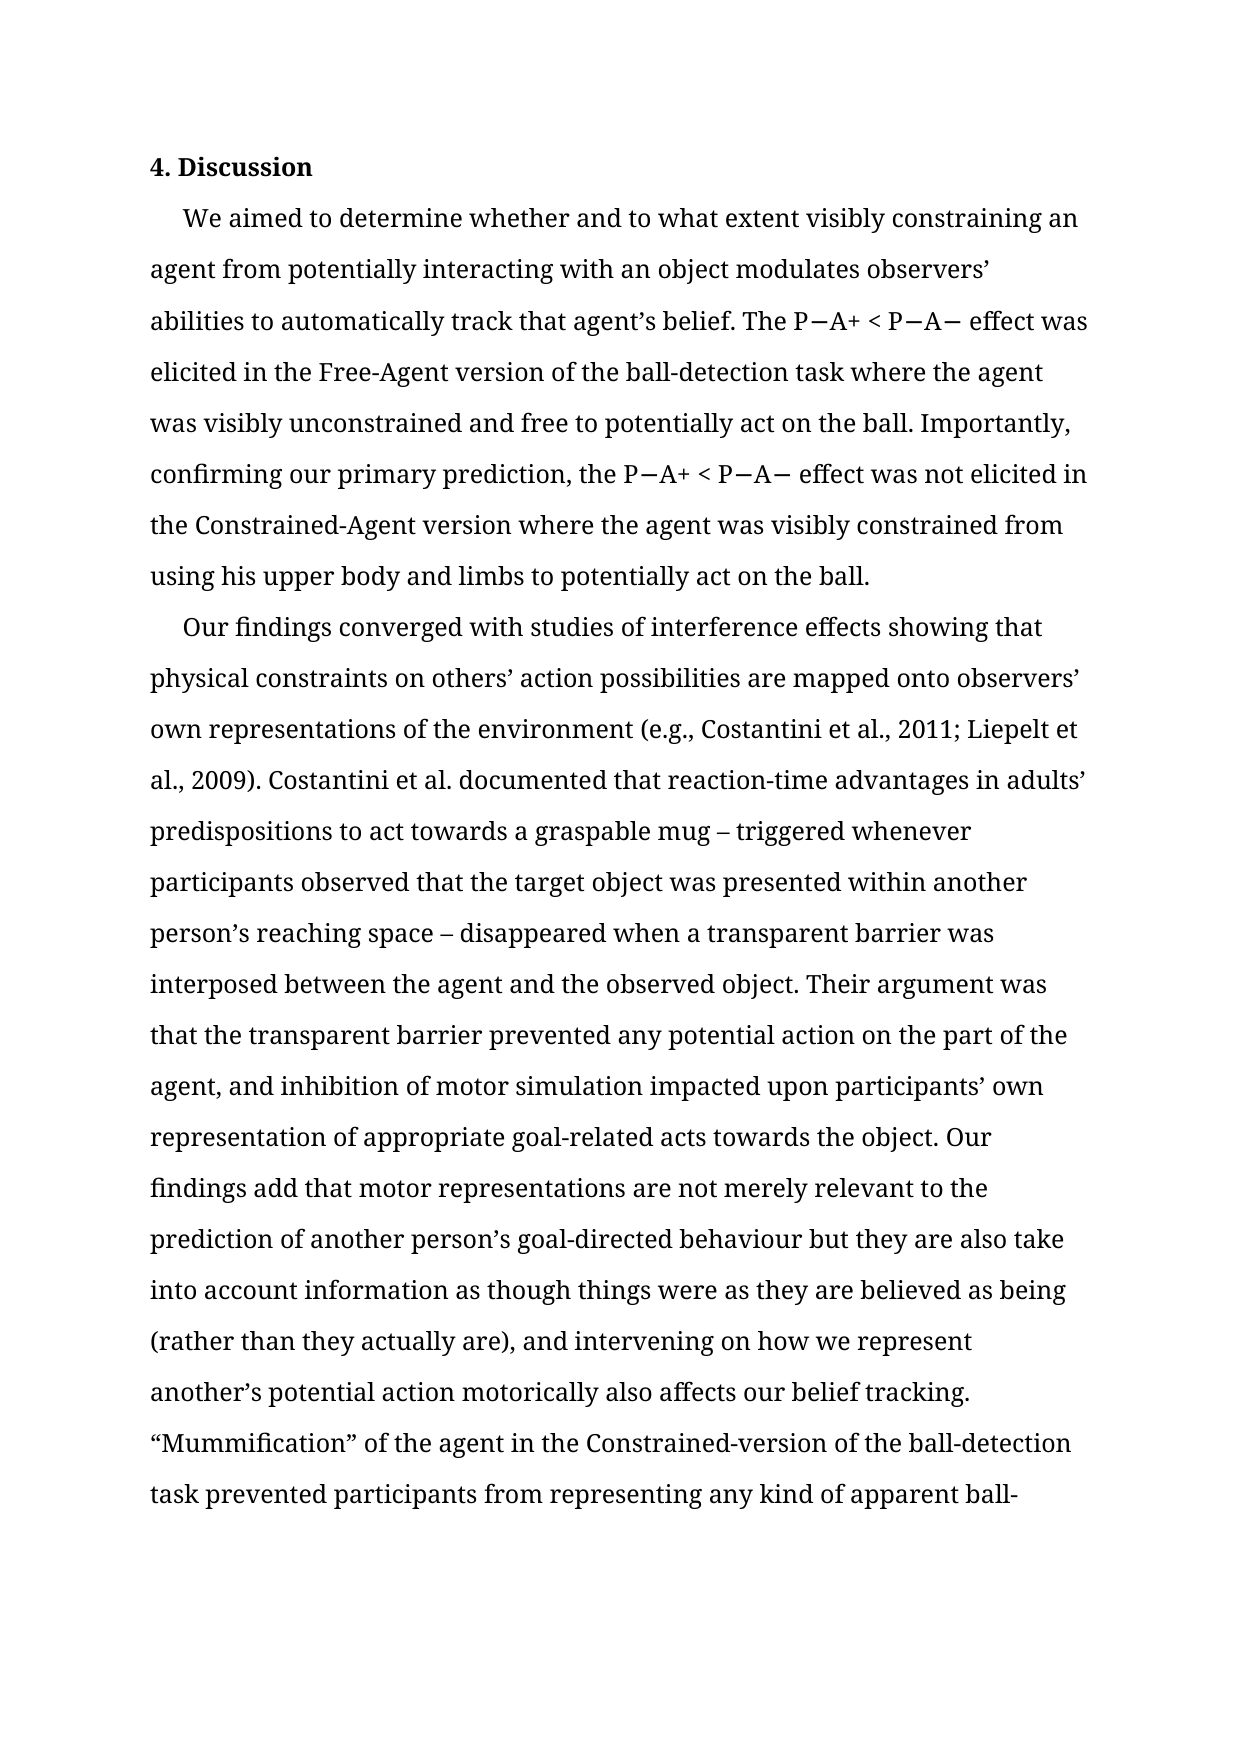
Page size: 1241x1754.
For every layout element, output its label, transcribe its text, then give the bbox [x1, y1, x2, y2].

text 4. Discussion [150, 150, 1090, 184]
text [150, 609, 1090, 1511]
text We aimed to determine whether and to what extent visibly constraining an agent from potentially interacting with an object modulates observers’ abilities to automatically track that agent’s belief. The P−A+ < P−A− effect was elicited in the Free-Agent version of the ball-detection task where the agent was visibly unconstrained and free to potentially act on the ball. Importantly, confirming our primary prediction, the P−A+ < P−A− effect was not elicited in the Constrained-Agent version where the agent was visibly constrained from using his upper body and limbs to potentially act on the ball. [150, 201, 1090, 592]
